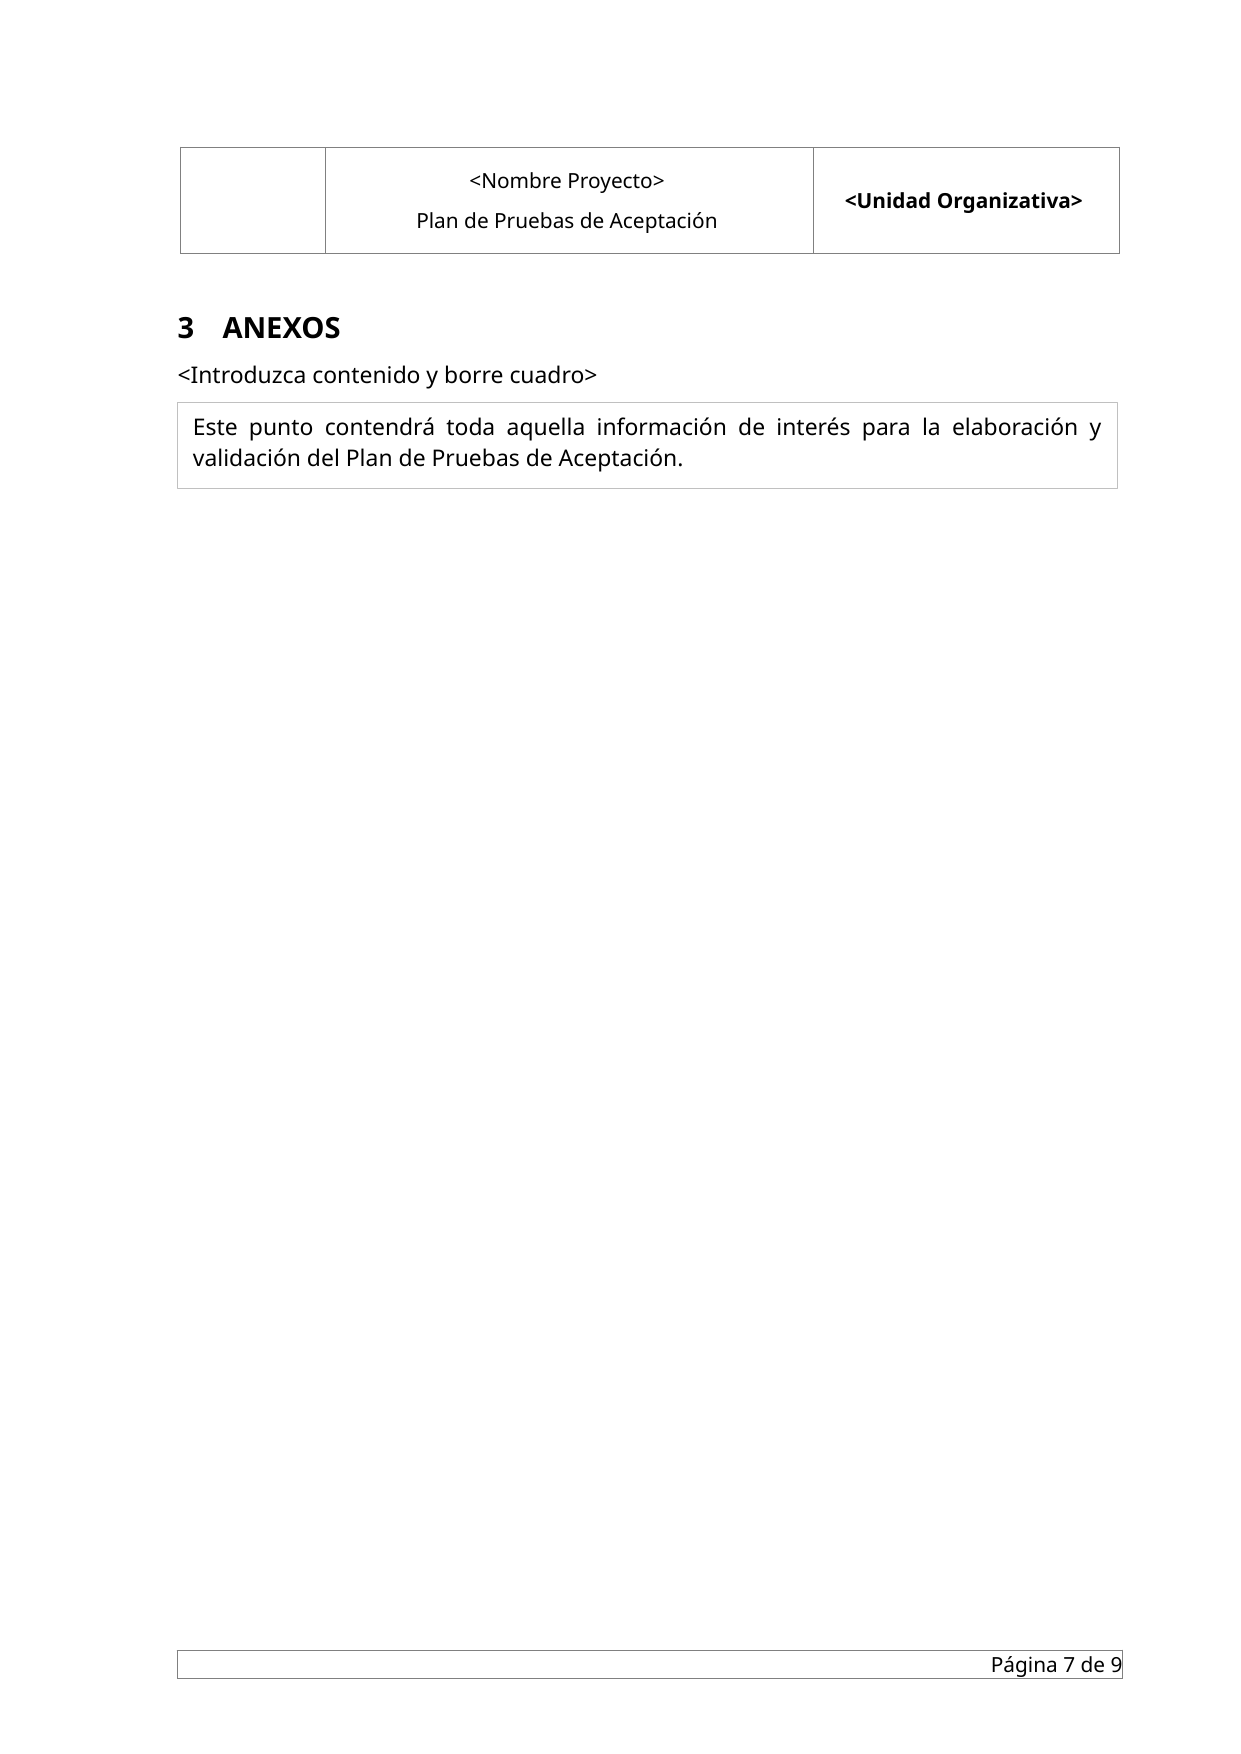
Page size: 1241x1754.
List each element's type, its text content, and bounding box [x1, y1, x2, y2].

subtitle ANEXOS [177, 307, 1122, 347]
text <Introduzca contenido y borre cuadro> [177, 359, 1122, 390]
